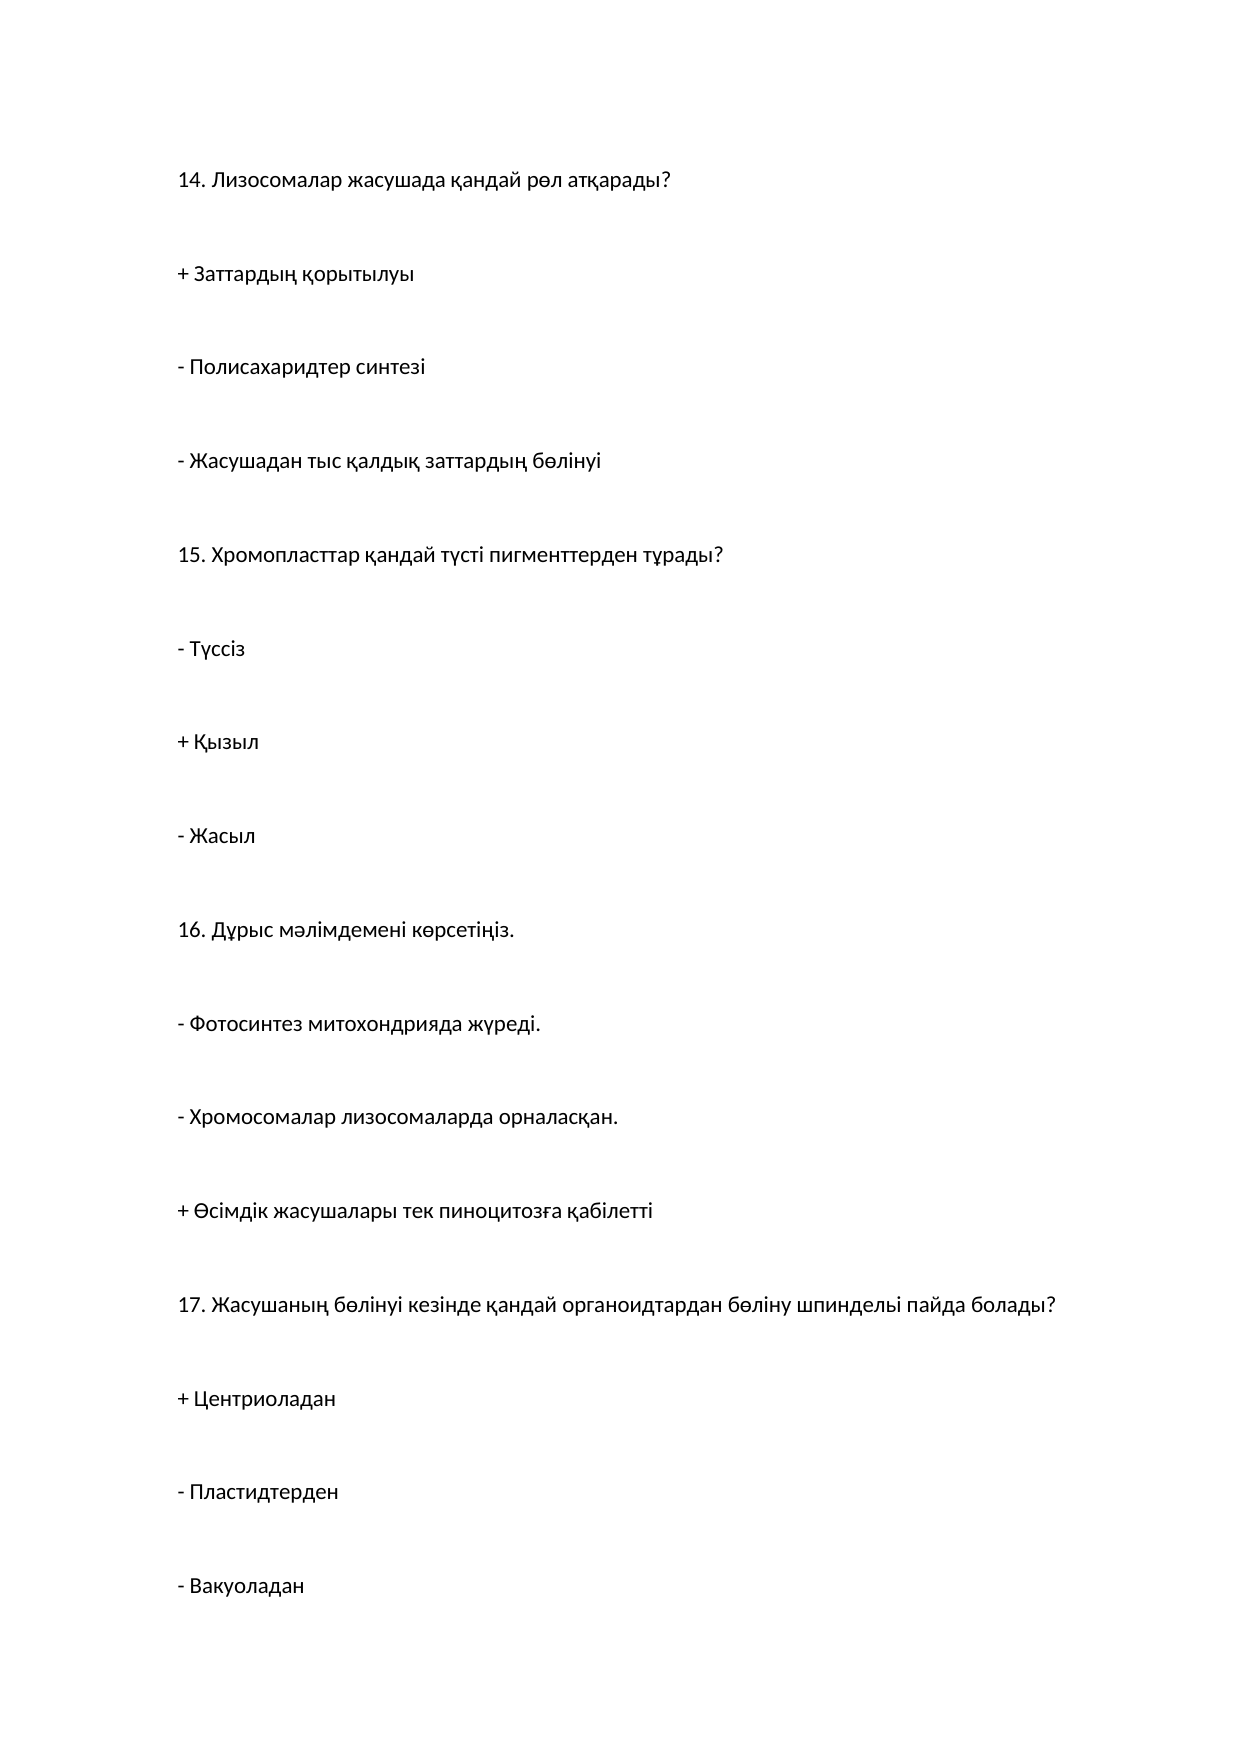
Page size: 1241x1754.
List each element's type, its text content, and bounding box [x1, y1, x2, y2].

text 14. Лизосомалар жасушада қандай рөл атқарады? [177, 165, 1152, 193]
text - Хромосомалар лизосомаларда орналасқан. [177, 1102, 1152, 1131]
text + Өсімдік жасушалары тек пиноцитозға қабілетті [177, 1196, 1152, 1224]
text - Полисахаридтер синтезі [177, 352, 1152, 381]
text - Пластидтерден [177, 1477, 1152, 1506]
text 17. Жасушаның бөлінуі кезінде қандай органоидтардан бөліну шпиндельі пайда болады? [177, 1290, 1152, 1318]
text - Вакуоладан [177, 1571, 1152, 1599]
text - Түссіз [177, 634, 1152, 662]
text + Центриоладан [177, 1384, 1152, 1412]
text - Фотосинтез митохондрияда жүреді. [177, 1009, 1152, 1037]
text 16. Дұрыс мәлімдемені көрсетіңіз. [177, 915, 1152, 943]
text - Жасыл [177, 821, 1152, 849]
text + Заттардың қорытылуы [177, 259, 1152, 287]
text 15. Хромопласттар қандай түсті пигменттерден тұрады? [177, 540, 1152, 568]
text - Жасушадан тыс қалдық заттардың бөлінуі [177, 446, 1152, 474]
text + Қызыл [177, 727, 1152, 756]
